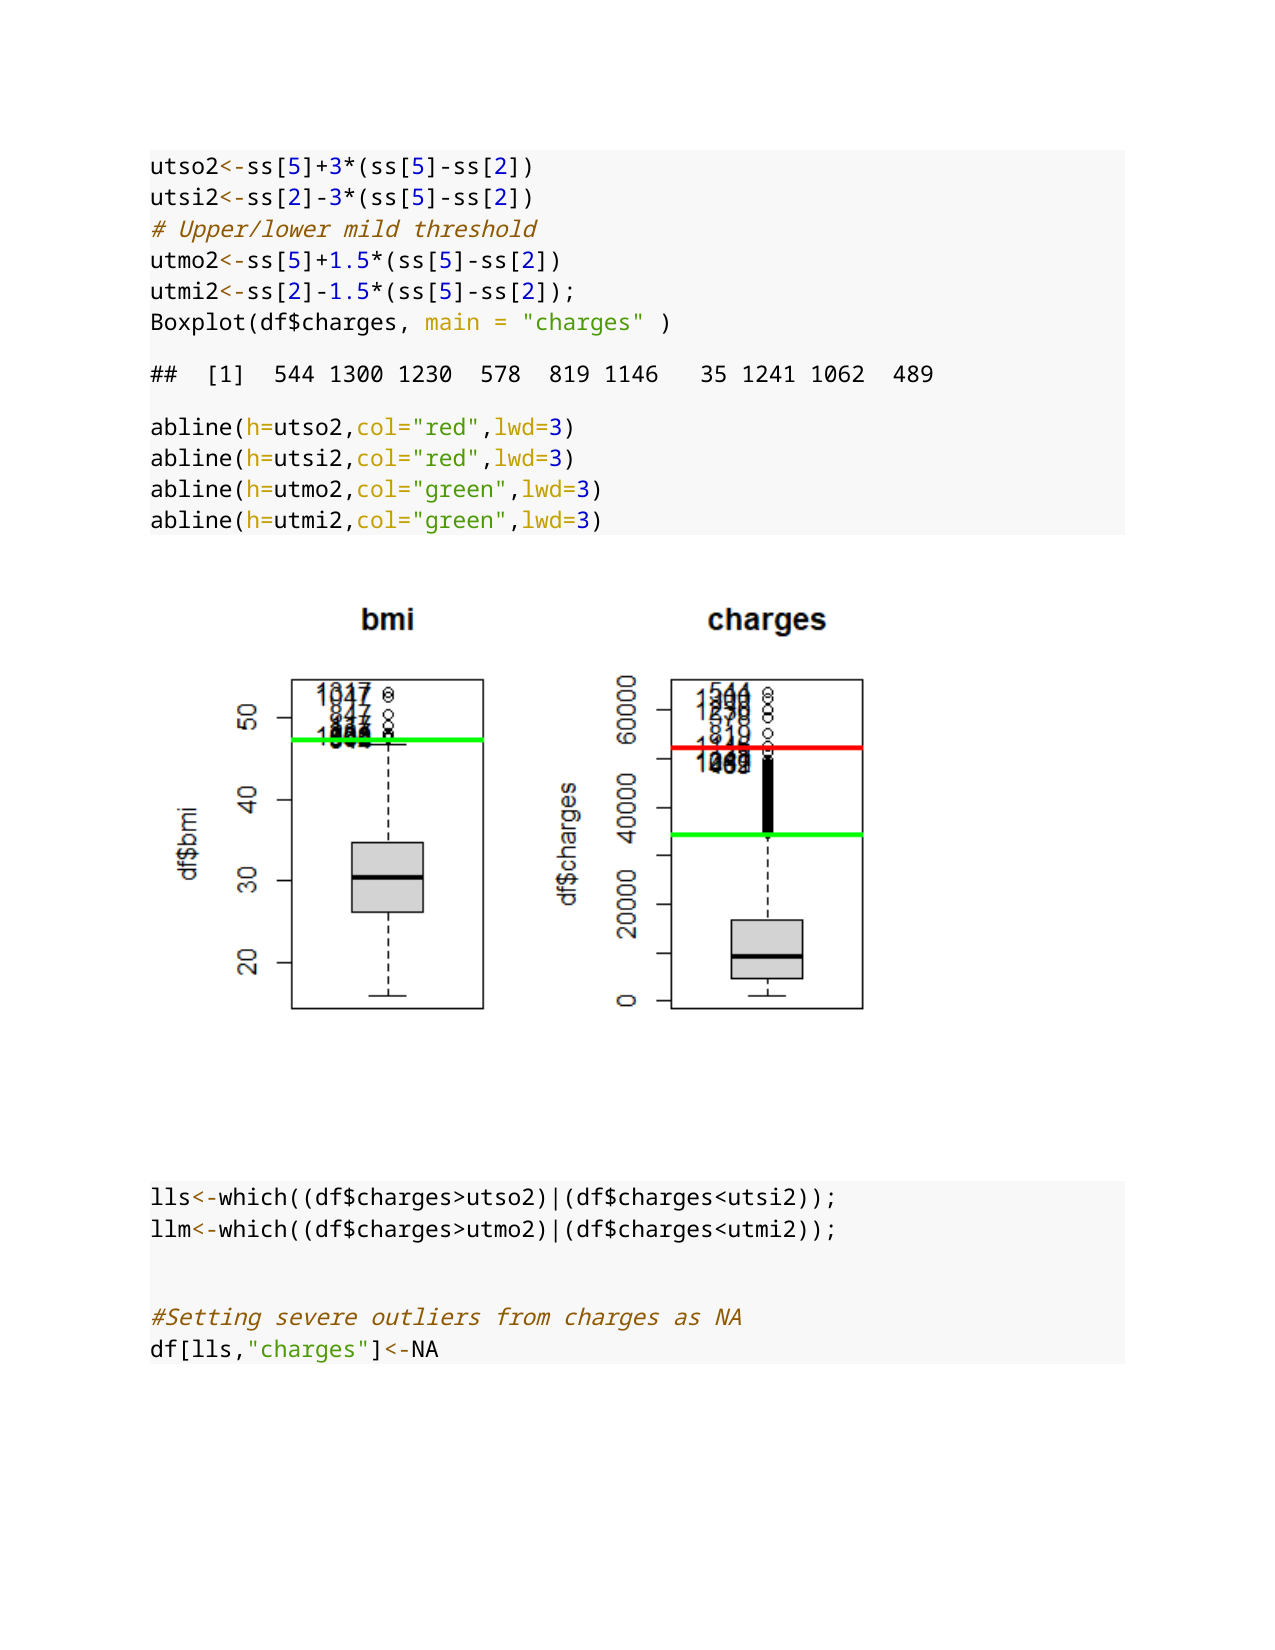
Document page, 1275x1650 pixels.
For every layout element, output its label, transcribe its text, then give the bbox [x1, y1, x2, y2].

text lls<-which((df$charges>utso2)|(df$charges<utsi2)); llm<-which((df$charges>utmo2)|(df$charges<utmi2)); #Setting severe outliers from charges as NA df[lls,"charges"]<-NA [150, 1181, 1125, 1364]
picture [168, 556, 927, 1163]
text ## [1] 544 1300 1230 578 819 1146 35 1241 1062 489 [150, 358, 1125, 389]
text abline(h=utso2,col="red",lwd=3) abline(h=utsi2,col="red",lwd=3) abline(h=utmo2,col="green",lwd=3) abline(h=utmi2,col="green",lwd=3) [576, 410, 1125, 535]
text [150, 150, 1125, 337]
